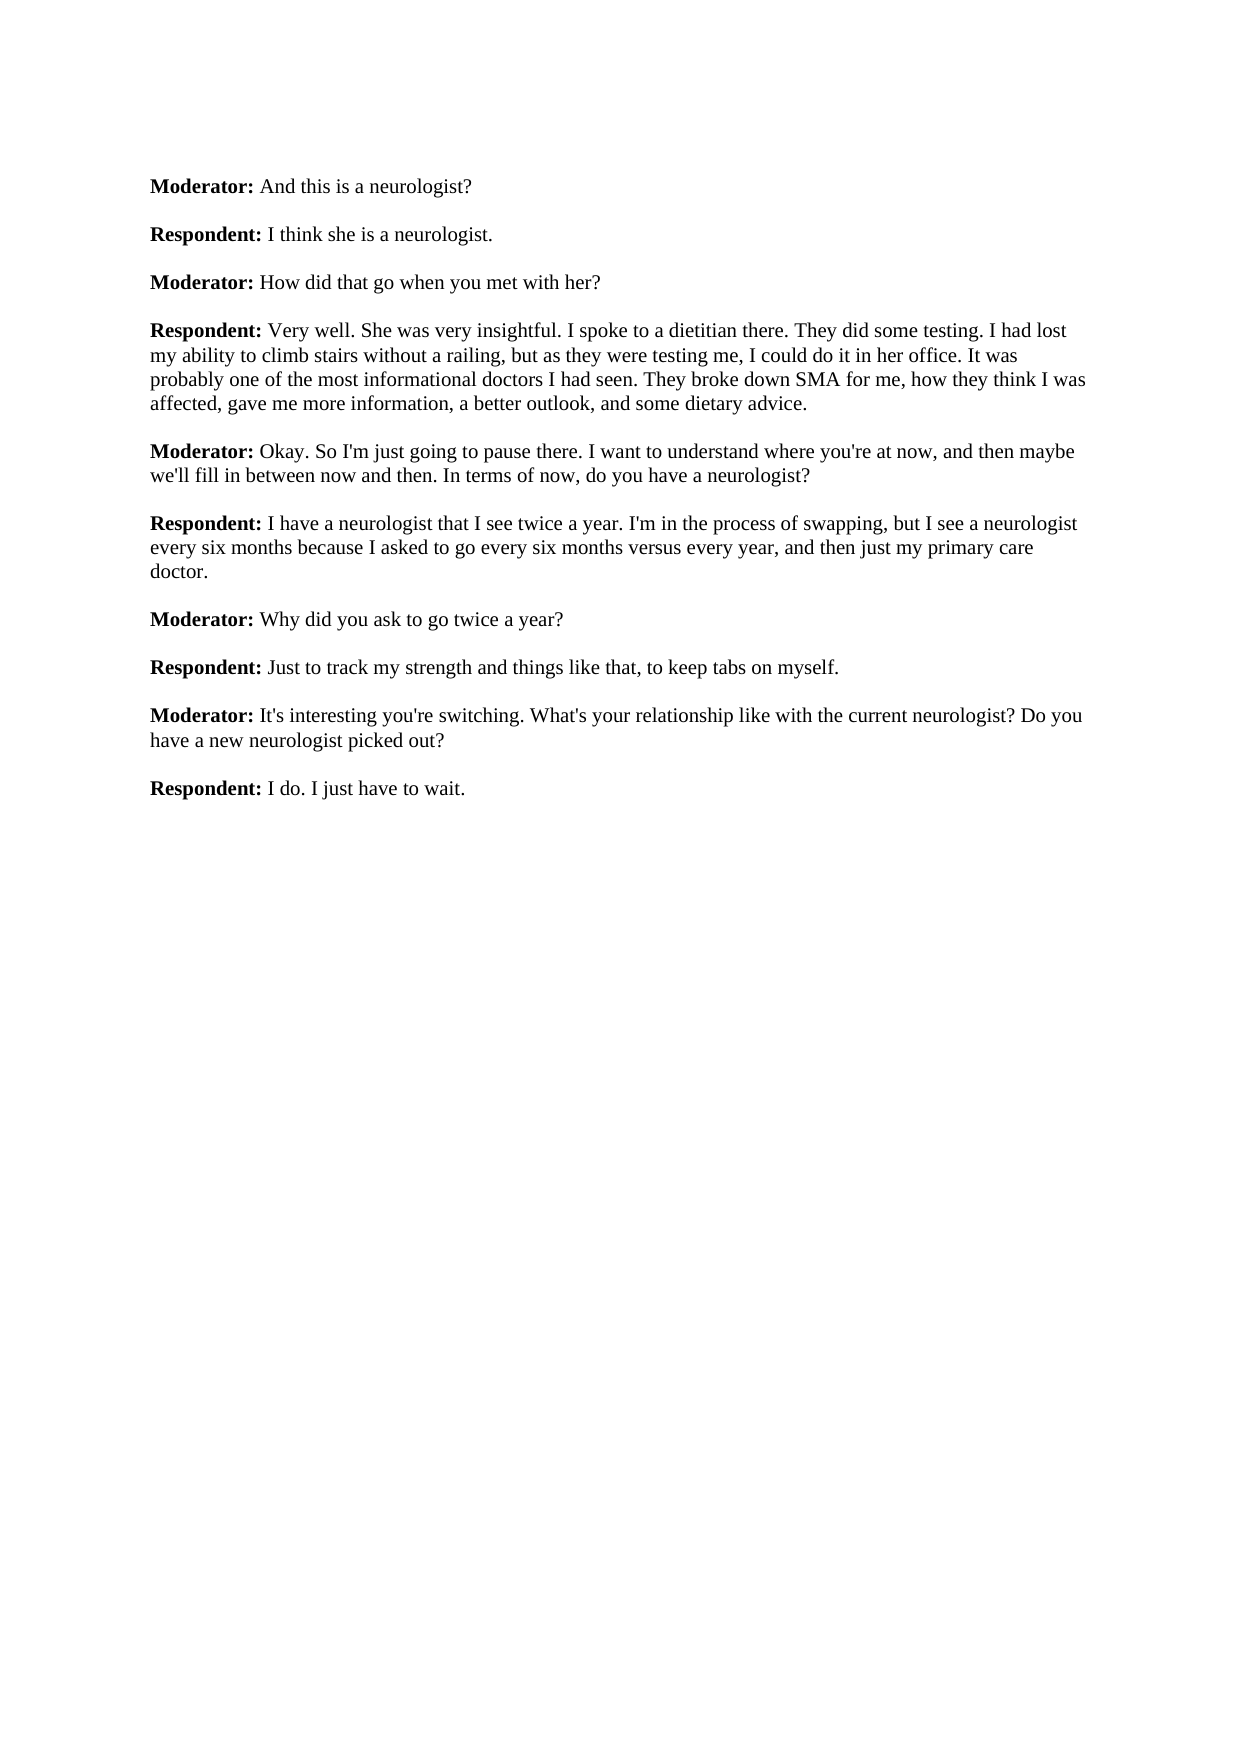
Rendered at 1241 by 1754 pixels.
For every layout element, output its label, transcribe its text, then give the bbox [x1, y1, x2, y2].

text Moderator: And this is a neurologist? [150, 174, 1090, 198]
text Respondent: I do. I just have to wait. [150, 776, 1090, 800]
text Moderator: How did that go when you met with her? [150, 270, 1090, 294]
text Moderator: Okay. So I'm just going to pause there. I want to understand where you're at now, and then maybe we'll fill in between now and then. In terms of now, do you have a neurologist? [150, 439, 1090, 487]
text Moderator: Why did you ask to go twice a year? [150, 607, 1090, 631]
text Respondent: Very well. She was very insightful. I spoke to a dietitian there. They did some testing. I had lost my ability to climb stairs without a railing, but as they were testing me, I could do it in her office. It was probably one of the most informational doctors I had seen. They broke down SMA for me, how they think I was affected, gave me more information, a better outlook, and some dietary advice. [150, 318, 1090, 415]
text Respondent: Just to track my strength and things like that, to keep tabs on myself. [150, 655, 1090, 679]
text Respondent: I have a neurologist that I see twice a year. I'm in the process of swapping, but I see a neurologist every six months because I asked to go every six months versus every year, and then just my primary care doctor. [150, 511, 1090, 583]
text Moderator: It's interesting you're switching. What's your relationship like with the current neurologist? Do you have a new neurologist picked out? [150, 703, 1090, 752]
text Respondent: I think she is a neurologist. [150, 222, 1090, 246]
